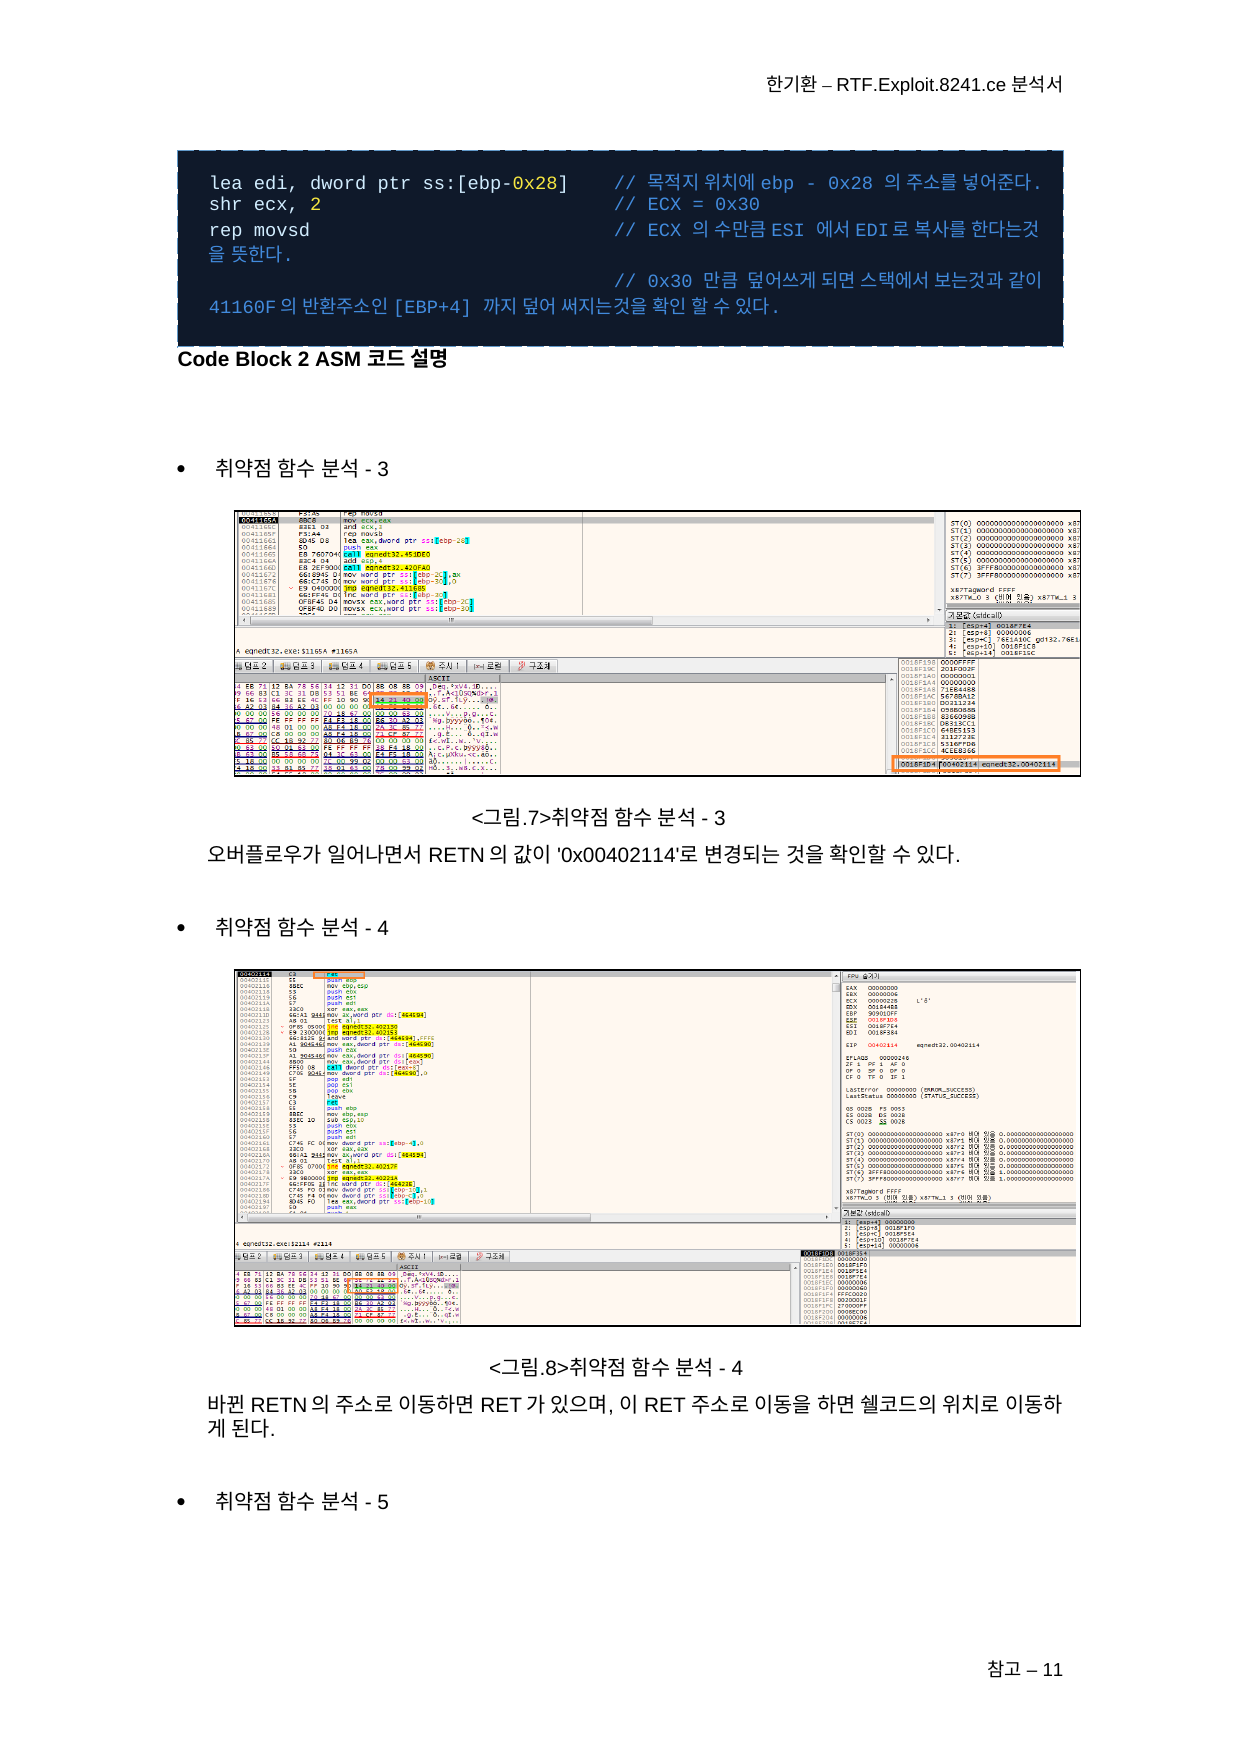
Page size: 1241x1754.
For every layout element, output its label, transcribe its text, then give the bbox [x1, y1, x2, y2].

list <그림.8>취약점 함수 분석 - 4 [215, 1356, 1063, 1380]
list 취약점 함수 분석 - 5 [177, 1490, 1063, 1514]
list <그림.7>취약점 함수 분석 - 3 [215, 806, 1063, 830]
text 오버플로우가 일어나면서 RETN의 값이 '0x00402114'로 변경되는 것을 확인할 수 있다. [207, 843, 1063, 867]
table_header lea edi, dword ptr ss:[ebp-0x28] // 목적지 위치에 ebp - 0x28 의 주소를 넣어준다. shr ecx, 2 // ECX = 0x30 rep movsd // ECX 의 수만큼 ESI 에서 EDI로 복사를 한다는것을 뜻한다. // 0x30 만큼 덮어쓰게 되면 스택에서 보는것과 같이 41160F의 반환주소인 [EBP+4] 까지 덮어 써지는것을 확인 할 수 있다. [178, 150, 1063, 346]
picture [235, 512, 1080, 775]
text 바뀐 RETN의 주소로 이동하면 RET가 있으며, 이 RET 주소로 이동을 하면 쉘코드의 위치로 이동하게 된다. [207, 1393, 1063, 1441]
picture [235, 971, 1080, 1325]
list 취약점 함수 분석 - 3 [177, 457, 1063, 481]
text Code Block 2 ASM 코드 설명 [177, 347, 1063, 371]
list 취약점 함수 분석 - 4 [177, 916, 1063, 940]
